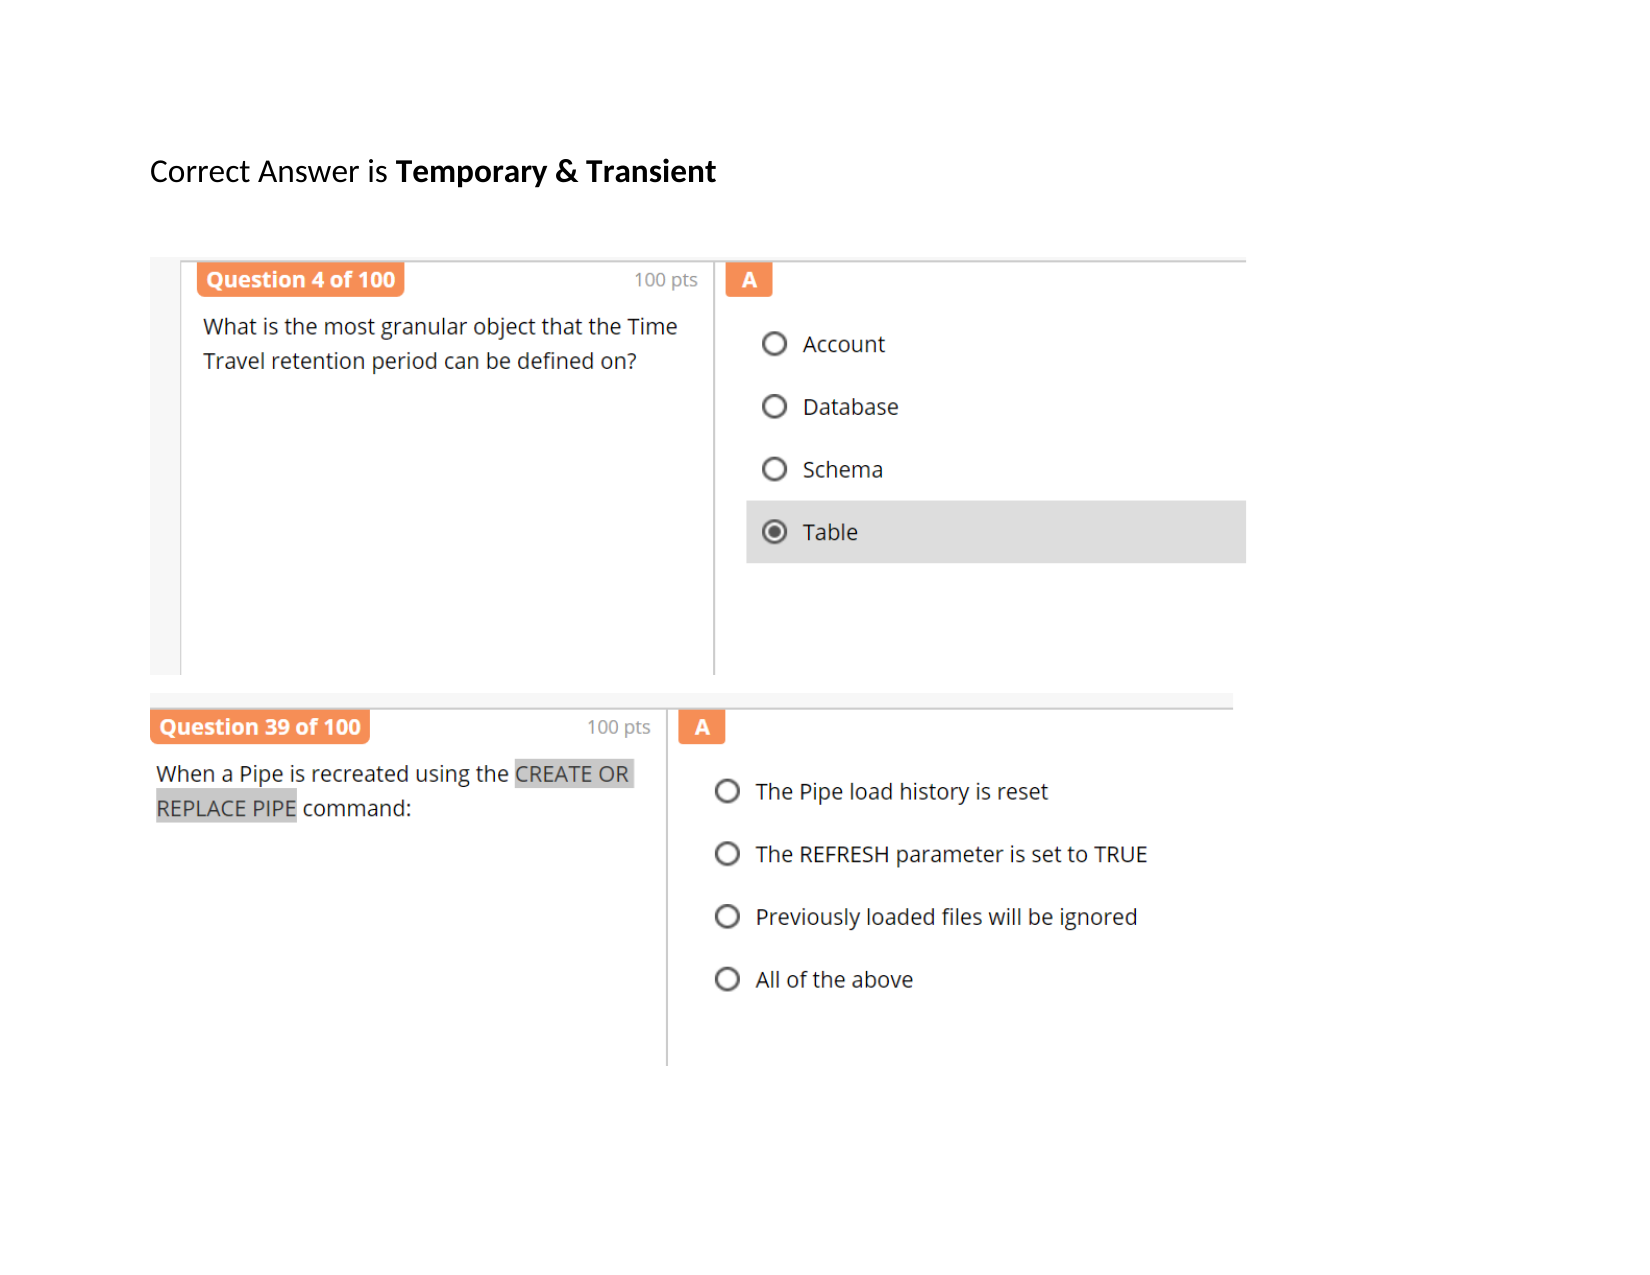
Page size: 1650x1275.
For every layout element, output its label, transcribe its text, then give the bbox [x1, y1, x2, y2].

text Correct Answer is Temporary & Transient [150, 150, 1500, 191]
picture [150, 257, 1247, 675]
picture [150, 693, 1234, 1066]
